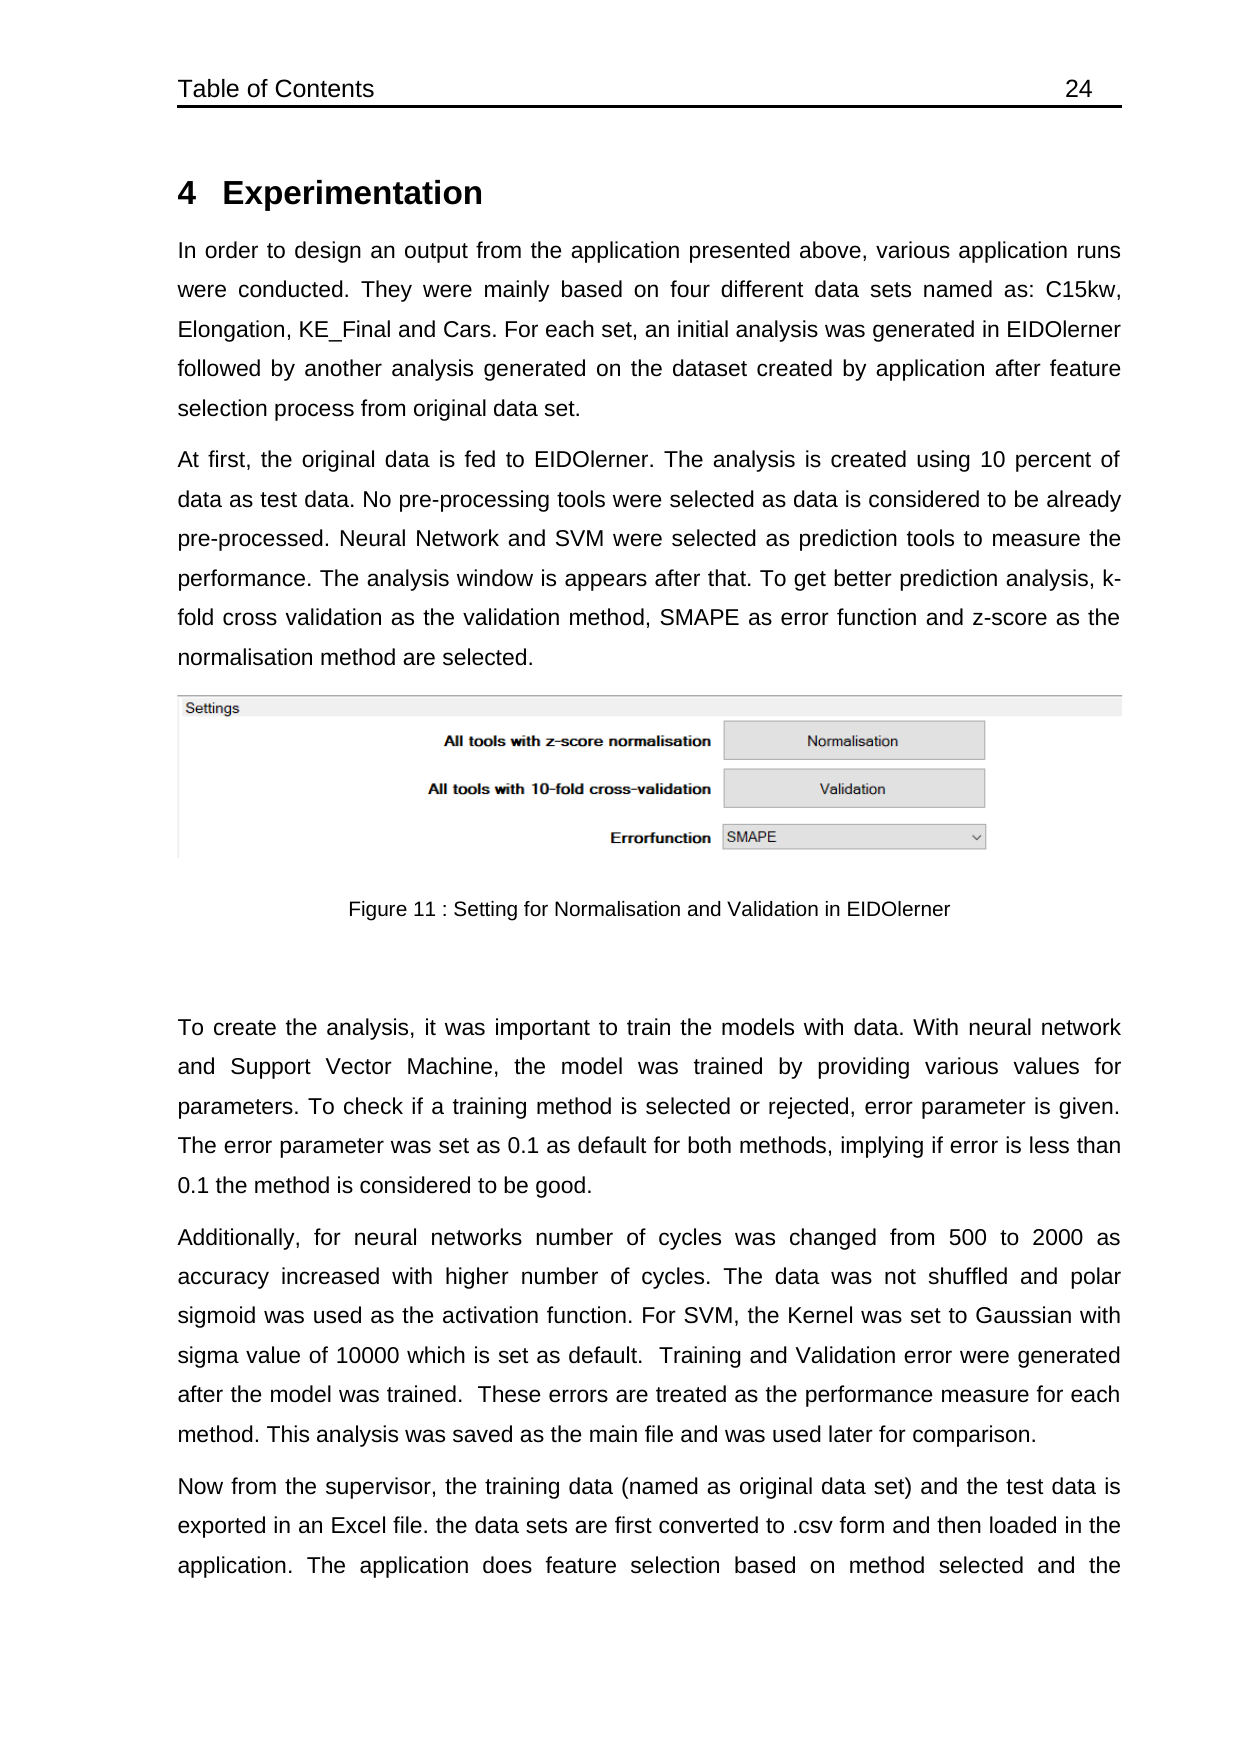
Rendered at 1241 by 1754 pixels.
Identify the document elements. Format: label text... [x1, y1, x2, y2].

subtitle Experimentation [177, 173, 1122, 211]
text To create the analysis, it was important to train the models with data. With neural network and Support Vector Machine, the model was trained by providing various values for parameters. To check if a training method is selected or rejected, error parameter is given. The error parameter was set as 0.1 as default for both methods, implying if error is less than 0.1 the method is considered to be good. [177, 1014, 1122, 1198]
picture [177, 695, 1123, 858]
text Additionally, for neural networks number of cycles was changed from 500 to 2000 as accuracy increased with higher number of cycles. The data was not shuffled and polar sigmoid was used as the activation function. For SVM, the Kernel was set to Gaussian with sigma value of 10000 which is set as default. Training and Validation error were generated after the model was trained. These errors are treated as the performance measure for each method. This analysis was saved as the main file and was used later for comparison. [177, 1223, 1122, 1447]
text Figure 11 : Setting for Normalisation and Validation in EIDOlerner [177, 897, 1122, 921]
text At first, the original data is fed to EIDOlerner. The analysis is created using 10 percent of data as test data. No pre-processing tools were selected as data is considered to be already pre-processed. Neural Network and SVM were selected as prediction tools to measure the performance. The analysis window is appears after that. To get better prediction analysis, k-fold cross validation as the validation method, SMAPE as error function and z-score as the normalisation method are selected. [177, 446, 1122, 670]
text In order to design an output from the application presented above, various application runs were conducted. They were mainly based on four different data sets named as: C15kw, Elongation, KE_Final and Cars. For each set, an initial analysis was generated in EIDOlerner followed by another analysis generated on the dataset created by application after feature selection process from original data set. [177, 237, 1122, 421]
